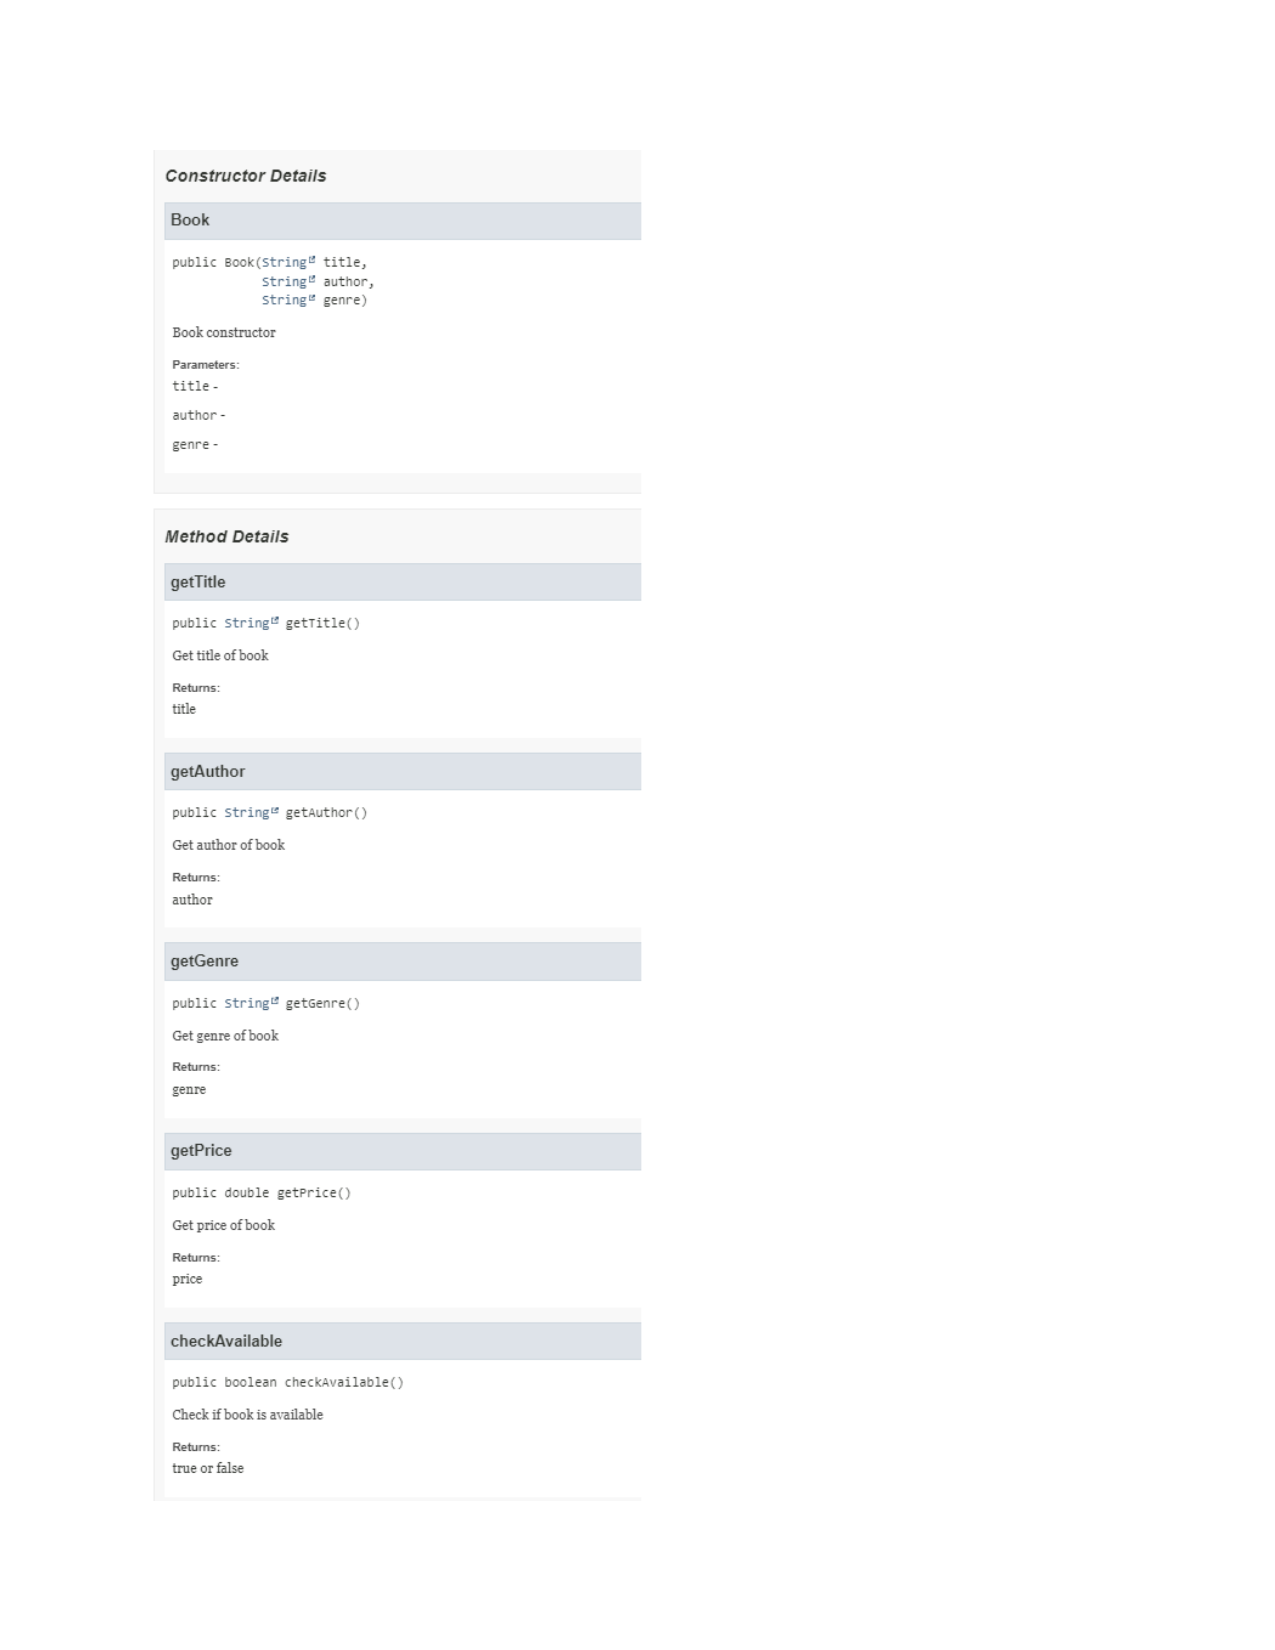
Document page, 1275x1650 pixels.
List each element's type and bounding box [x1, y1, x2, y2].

picture [150, 150, 642, 1501]
